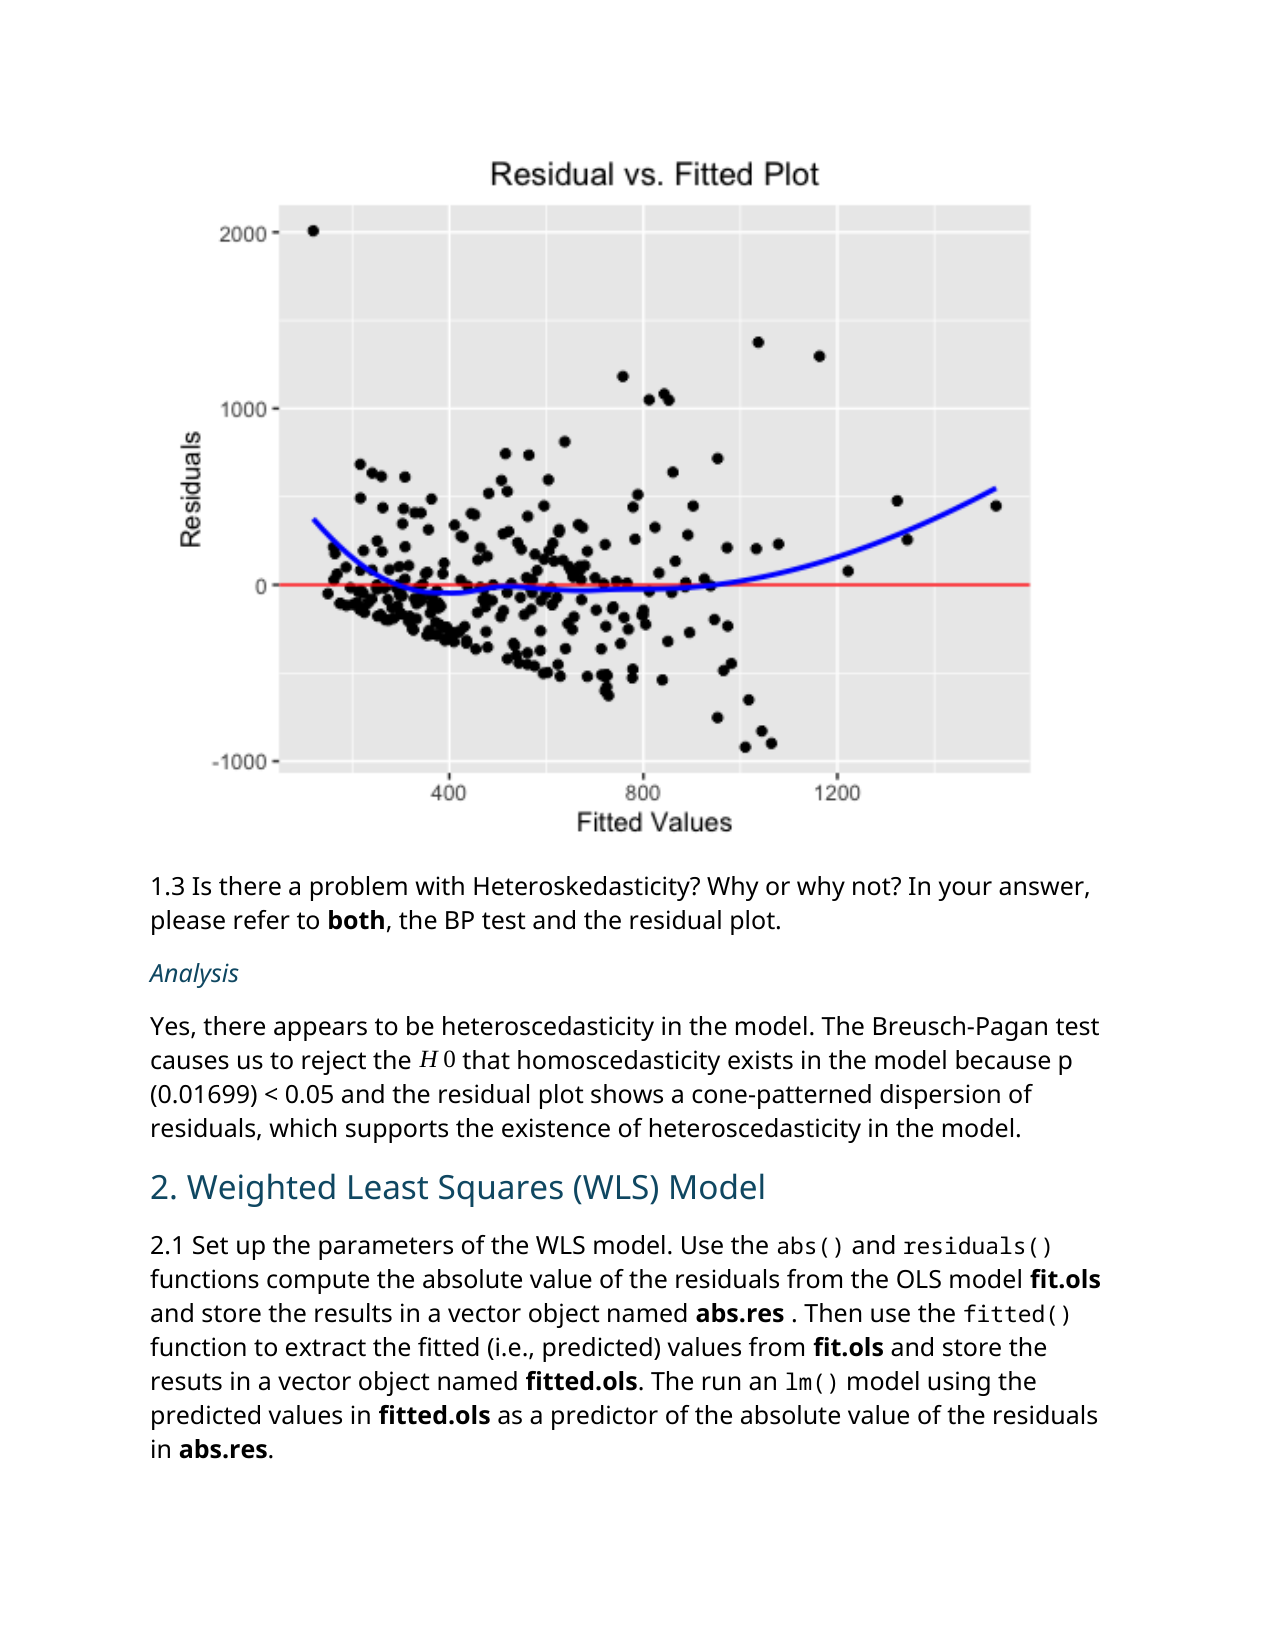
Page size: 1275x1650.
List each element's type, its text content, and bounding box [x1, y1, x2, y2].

picture [168, 150, 1044, 850]
text 1.3 Is there a problem with Heteroskedasticity? Why or why not? In your answer, please refer to both, the BP test and the residual plot. [150, 869, 1125, 937]
text 2.1 Set up the parameters of the WLS model. Use the abs() and residuals() functions compute the absolute value of the residuals from the OLS model fit.ols and store the results in a vector object named abs.res . Then use the fitted() function to extract the fitted (i.e., predicted) values from fit.ols and store the resuts in a vector object named fitted.ols. The run an lm() model using the predicted values in fitted.ols as a predictor of the absolute value of the residuals in abs.res. [150, 1228, 1125, 1466]
text Yes, there appears to be heteroscedasticity in the model. The Breusch-Pagan test causes us to reject the that homoscedasticity exists in the model because p (0.01699) < 0.05 and the residual plot shows a cone-patterned dispersion of residuals, which supports the existence of heteroscedasticity in the model. [150, 1008, 1125, 1145]
subtitle 2. Weighted Least Squares (WLS) Model [150, 1163, 1125, 1209]
subtitle Analysis [150, 956, 1125, 990]
